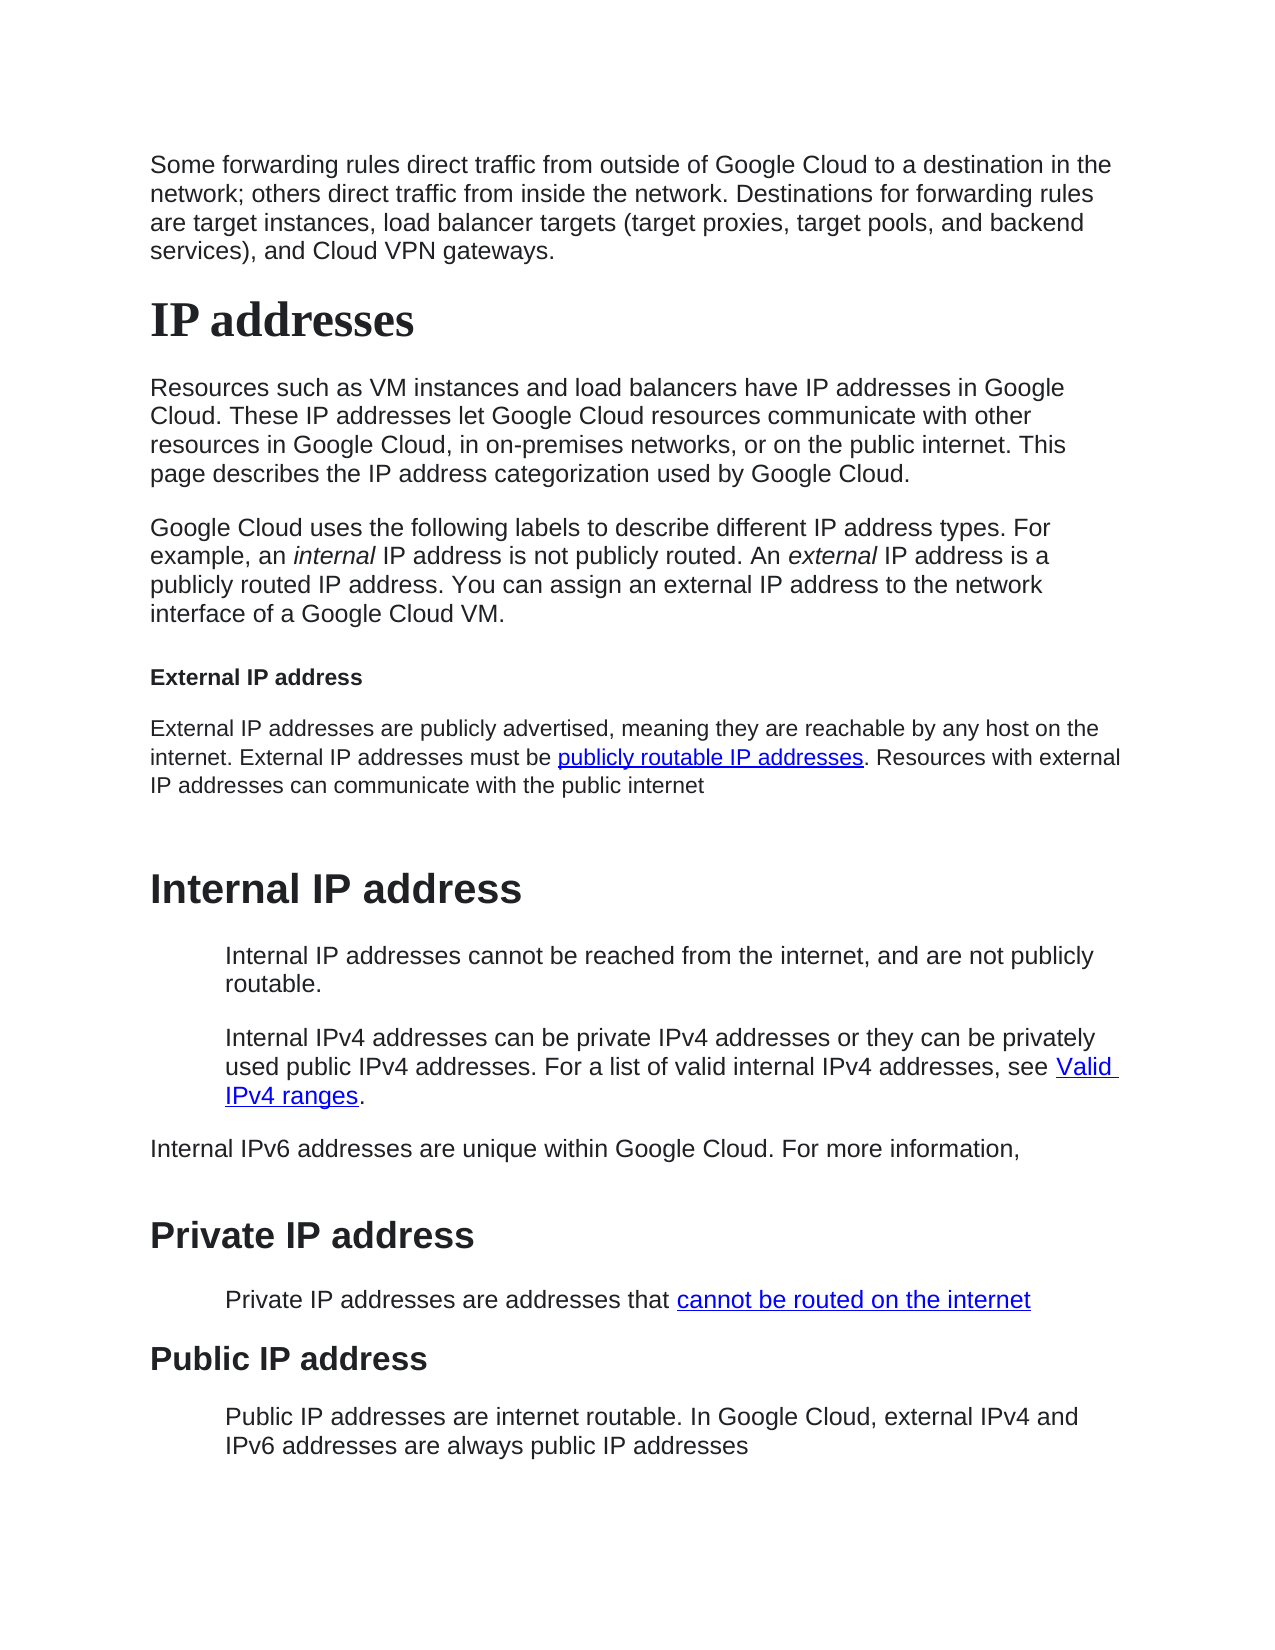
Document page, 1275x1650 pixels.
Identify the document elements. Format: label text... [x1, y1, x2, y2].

text Public IP addresses are internet routable. In Google Cloud, external IPv4 and IPv6 addresses are always public IP addresses [225, 1402, 1125, 1459]
text Google Cloud uses the following labels to describe different IP address types. For example, an internal IP address is not publicly routed. An external IP address is a publicly routed IP address. You can assign an external IP address to the network interface of a Google Cloud VM. [150, 512, 1125, 627]
text Private IP addresses are addresses that cannot be routed on the internet [225, 1285, 1125, 1313]
text External IP address [150, 652, 1125, 690]
text Internal IPv4 addresses can be private IPv4 addresses or they can be privately used public IPv4 addresses. For a list of valid internal IPv4 addresses, see Valid IPv4 ranges. [225, 1023, 1125, 1109]
text Some forwarding rules direct traffic from outside of Google Cloud to a destination in the network; others direct traffic from inside the network. Destinations for forwarding rules are target instances, load balancer targets (target proxies, target pools, and backend services), and Cloud VPN gateways. [150, 150, 1125, 265]
subtitle IP addresses [150, 290, 1125, 347]
text Internal IP addresses cannot be reached from the internet, and are not publicly routable. [225, 941, 1125, 998]
text External IP addresses are publicly advertised, meaning they are reachable by any host on the internet. External IP addresses must be publicly routable IP addresses. Resources with external IP addresses can communicate with the public internet Internal IP address [150, 715, 1125, 912]
text Internal IPv6 addresses are unique within Google Cloud. For more information, Private IP address [150, 1134, 1125, 1256]
text Resources such as VM instances and load balancers have IP addresses in Google Cloud. These IP addresses let Google Cloud resources communicate with other resources in Google Cloud, in on-premises networks, or on the public internet. This page describes the IP address categorization used by Google Cloud. [150, 372, 1125, 487]
text Public IP address [150, 1338, 1125, 1377]
